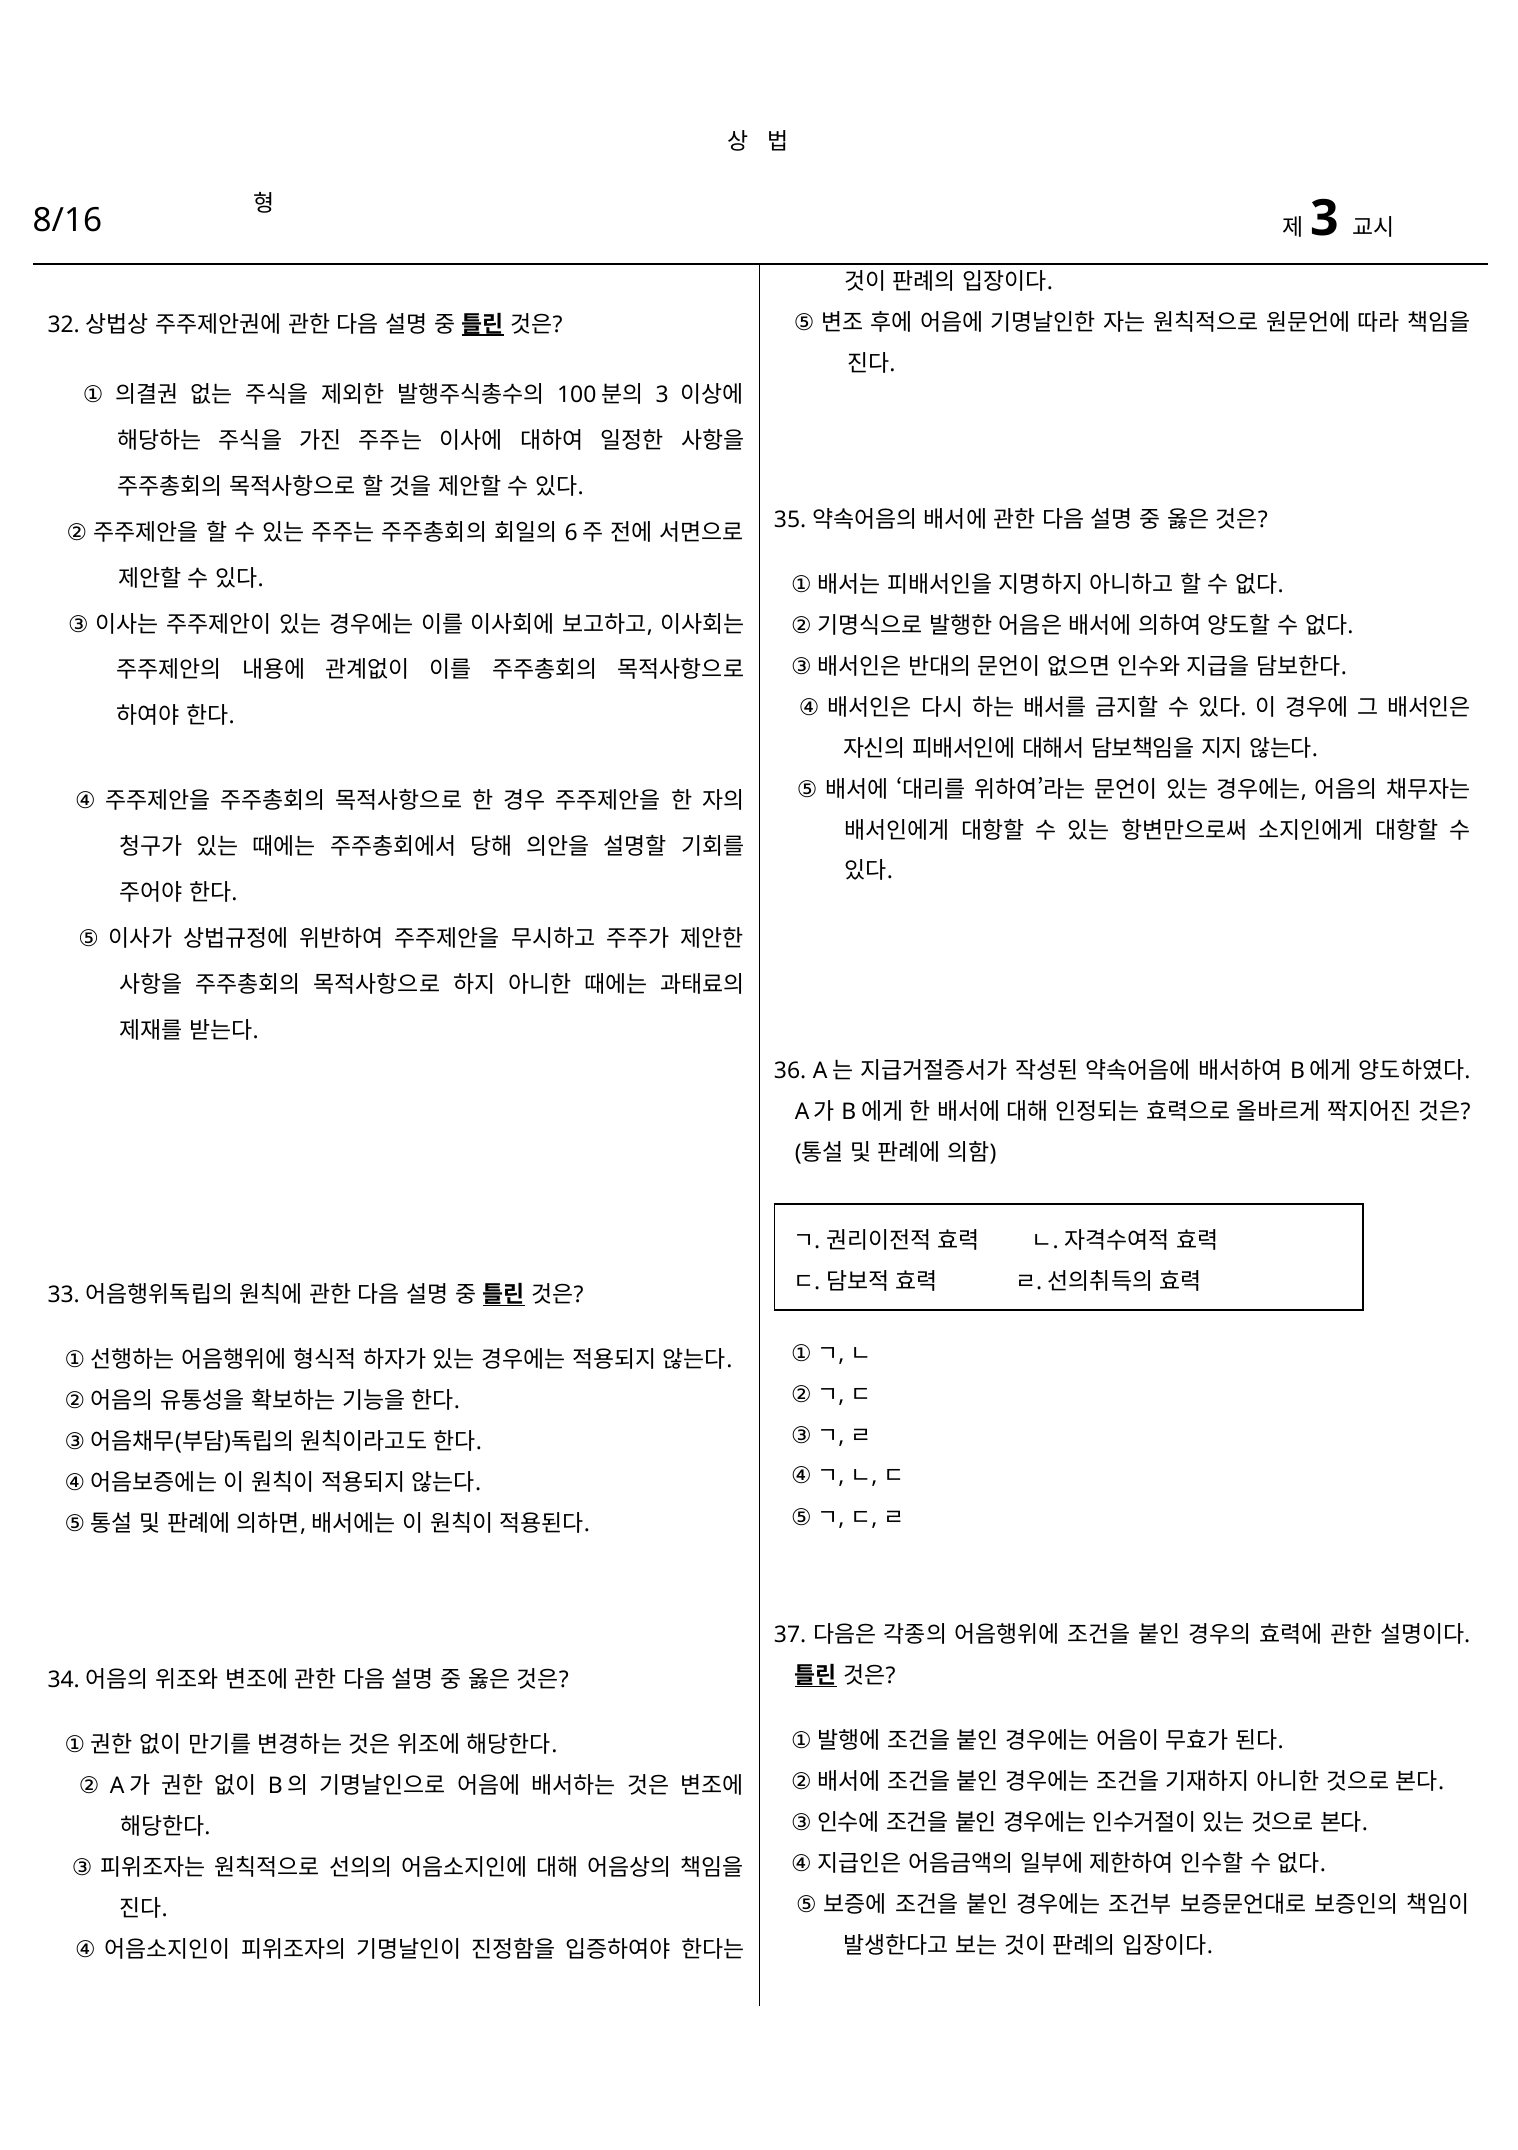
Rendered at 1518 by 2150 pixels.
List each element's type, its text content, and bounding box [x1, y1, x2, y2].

text ④ 지급인은 어음금액의 일부에 제한하여 인수할 수 없다. [774, 1845, 1471, 1878]
text ⑤ 이사가 상법규정에 위반하여 주주제안을 무시하고 주주가 제안한 사항을 주주총회의 목적사항으로 하지 아니한 때에는 과태료의 제재를 받는다. [47, 920, 744, 1045]
text 36. A는 지급거절증서가 작성된 약속어음에 배서하여 B에게 양도하였다. A가 B에게 한 배서에 대해 인정되는 효력으로 올바르게 짝지어진 것은? (통설 및 판례에 의함) [774, 1052, 1471, 1167]
text ② 주주제안을 할 수 있는 주주는 주주총회의 회일의 6주 전에 서면으로 제안할 수 있다. [47, 513, 744, 593]
text ④ 어음소지인이 피위조자의 기명날인이 진정함을 입증하여야 한다는 것이 판례의 입장이다. [774, 263, 1471, 296]
text ③ 어음채무(부담)독립의 원칙이라고도 한다. [47, 1423, 744, 1457]
text ⑤ 통설 및 판례에 의하면, 배서에는 이 원칙이 적용된다. [47, 1505, 744, 1538]
text 32. 상법상 주주제안권에 관한 다음 설명 중 틀린 것은? [47, 306, 744, 339]
text ④ ㄱ, ㄴ, ㄷ [774, 1457, 1471, 1491]
text 33. 어음행위독립의 원칙에 관한 다음 설명 중 틀린 것은? [47, 1134, 744, 1310]
text ① 의결권 없는 주식을 제외한 발행주식총수의 100분의 3 이상에 해당하는 주식을 가진 주주는 이사에 대하여 일정한 사항을 주주총회의 목적사항으로 할 것을 제안할 수 있다. [47, 376, 744, 501]
text ④ 주주제안을 주주총회의 목적사항으로 한 경우 주주제안을 한 자의 청구가 있는 때에는 주주총회에서 당해 의안을 설명할 기회를 주어야 한다. [47, 782, 744, 907]
text ② A가 권한 없이 B의 기명날인으로 어음에 배서하는 것은 변조에 해당한다. [47, 1767, 744, 1842]
text ⑤ ㄱ, ㄷ, ㄹ [774, 1498, 1471, 1532]
text 37. 다음은 각종의 어음행위에 조건을 붙인 경우의 효력에 관한 설명이다. 틀린 것은? [774, 1616, 1471, 1690]
text ④ 배서인은 다시 하는 배서를 금지할 수 있다. 이 경우에 그 배서인은 자신의 피배서인에 대해서 담보책임을 지지 않는다. [774, 689, 1471, 763]
text ① ㄱ, ㄴ [774, 1334, 1471, 1368]
text ③ ㄱ, ㄹ [774, 1416, 1471, 1450]
text ② 어음의 유통성을 확보하는 기능을 한다. [47, 1382, 744, 1416]
text ⑤ 변조 후에 어음에 기명날인한 자는 원칙적으로 원문언에 따라 책임을 진다. [774, 304, 1471, 378]
text ③ 인수에 조건을 붙인 경우에는 인수거절이 있는 것으로 본다. [774, 1804, 1471, 1837]
text ③ 이사는 주주제안이 있는 경우에는 이를 이사회에 보고하고, 이사회는 주주제안의 내용에 관계없이 이를 주주총회의 목적사항으로 하여야 한다. [47, 605, 744, 731]
text 35. 약속어음의 배서에 관한 다음 설명 중 옳은 것은? [774, 501, 1471, 534]
text ⑤ 보증에 조건을 붙인 경우에는 조건부 보증문언대로 보증인의 책임이 발생한다고 보는 것이 판례의 입장이다. [774, 1886, 1471, 1960]
text ① 선행하는 어음행위에 형식적 하자가 있는 경우에는 적용되지 않는다. [47, 1341, 744, 1375]
text ⑤ 배서에 ‘대리를 위하여’라는 문언이 있는 경우에는, 어음의 채무자는 배서인에게 대항할 수 있는 항변만으로써 소지인에게 대항할 수 있다. [774, 771, 1471, 886]
text ① 권한 없이 만기를 변경하는 것은 위조에 해당한다. [47, 1726, 744, 1760]
text ② ㄱ, ㄷ [774, 1376, 1471, 1409]
text ④ 어음보증에는 이 원칙이 적용되지 않는다. [47, 1464, 744, 1497]
text ② 기명식으로 발행한 어음은 배서에 의하여 양도할 수 없다. [774, 607, 1471, 640]
text ① 배서는 피배서인을 지명하지 아니하고 할 수 없다. [774, 566, 1471, 599]
text 34. 어음의 위조와 변조에 관한 다음 설명 중 옳은 것은? [47, 1661, 744, 1695]
table_header ㄱ. 권리이전적 효력 ㄴ. 자격수여적 효력 ㄷ. 담보적 효력 ㄹ. 선의취득의 효력 [775, 1205, 1362, 1309]
text ① 발행에 조건을 붙인 경우에는 어음이 무효가 된다. [774, 1722, 1471, 1755]
text ② 배서에 조건을 붙인 경우에는 조건을 기재하지 아니한 것으로 본다. [774, 1763, 1471, 1796]
text ③ 배서인은 반대의 문언이 없으면 인수와 지급을 담보한다. [774, 648, 1471, 681]
text ④ 어음소지인이 피위조자의 기명날인이 진정함을 입증하여야 한다는 것이 판례의 입장이다. [47, 1931, 744, 1964]
text ③ 피위조자는 원칙적으로 선의의 어음소지인에 대해 어음상의 책임을 진다. [47, 1849, 744, 1923]
